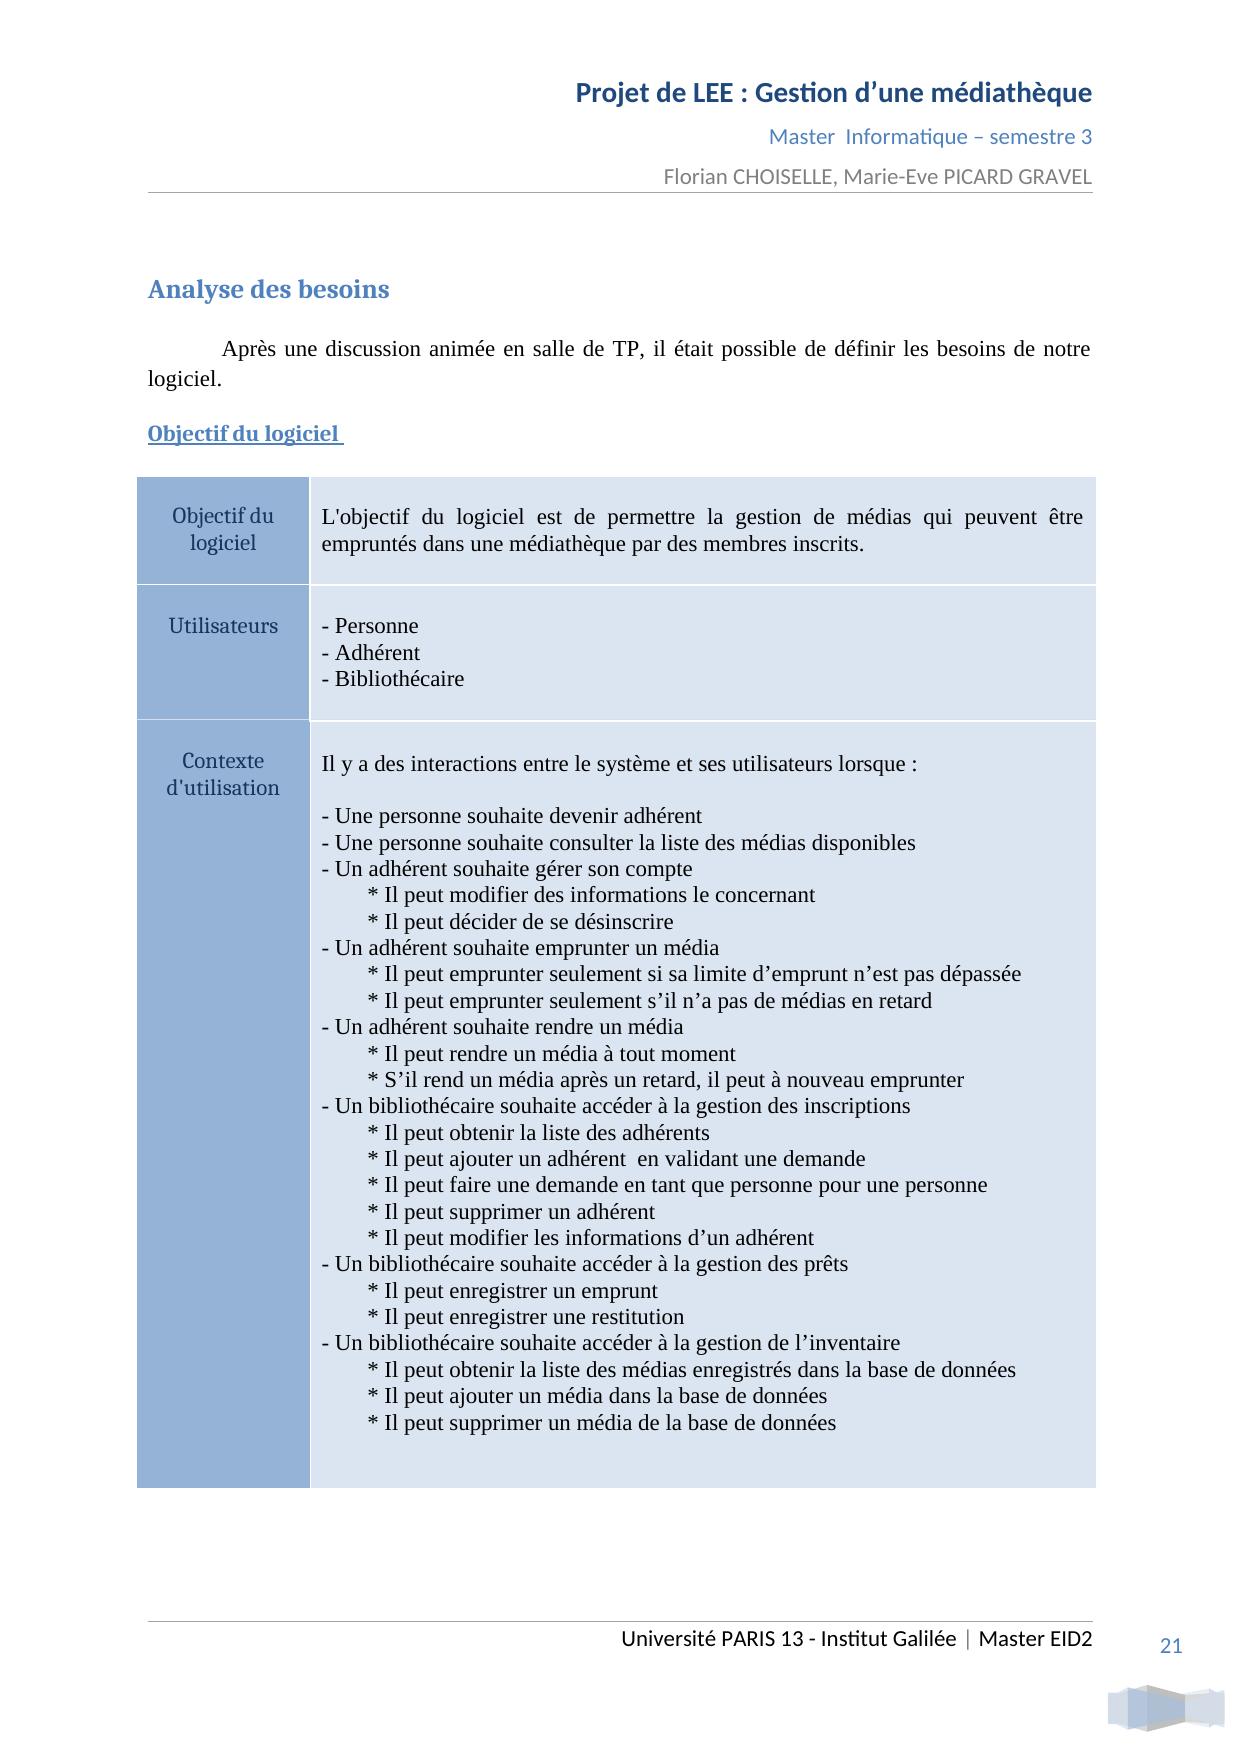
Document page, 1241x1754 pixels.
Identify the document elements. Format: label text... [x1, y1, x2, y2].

subtitle Analyse des besoins [148, 274, 1093, 306]
table_header Objectif du logiciel [137, 477, 309, 584]
table_cell Il y a des interactions entre le système et ses utilisateurs lorsque : - Une personne souhaite devenir adhérent - Une personne souhaite consulter la liste des médias disponibles - Un adhérent souhaite gérer son compte * Il peut modifier des informations le concernant * Il peut décider de se désinscrire - Un adhérent souhaite emprunter un média * Il peut emprunter seulement si sa limite d’emprunt n’est pas dépassée * Il peut emprunter seulement s’il n’a pas de médias en retard - Un adhérent souhaite rendre un média * Il peut rendre un média à tout moment * S’il rend un média après un retard, il peut à nouveau emprunter - Un bibliothécaire souhaite accéder à la gestion des inscriptions * Il peut obtenir la liste des adhérents * Il peut ajouter un adhérent en validant une demande * Il peut faire une demande en tant que personne pour une personne * Il peut supprimer un adhérent * Il peut modifier les informations d’un adhérent - Un bibliothécaire souhaite accéder à la gestion des prêts * Il peut enregistrer un emprunt * Il peut enregistrer une restitution - Un bibliothécaire souhaite accéder à la gestion de l’inventaire * Il peut obtenir la liste des médias enregistrés dans la base de données * Il peut ajouter un média dans la base de données * Il peut supprimer un média de la base de données [311, 722, 1096, 1488]
table_cell Utilisateurs [137, 585, 309, 719]
table_cell - Personne - Adhérent - Bibliothécaire [311, 586, 1096, 719]
text Après une discussion animée en salle de TP, il était possible de définir les besoins de notre logiciel. [148, 335, 1093, 392]
table_cell Contexte d'utilisation [137, 720, 310, 1488]
table_header L'objectif du logiciel est de permettre la gestion de médias qui peuvent être empruntés dans une médiathèque par des membres inscrits. [311, 477, 1096, 584]
subtitle Objectif du logiciel [148, 421, 1093, 447]
